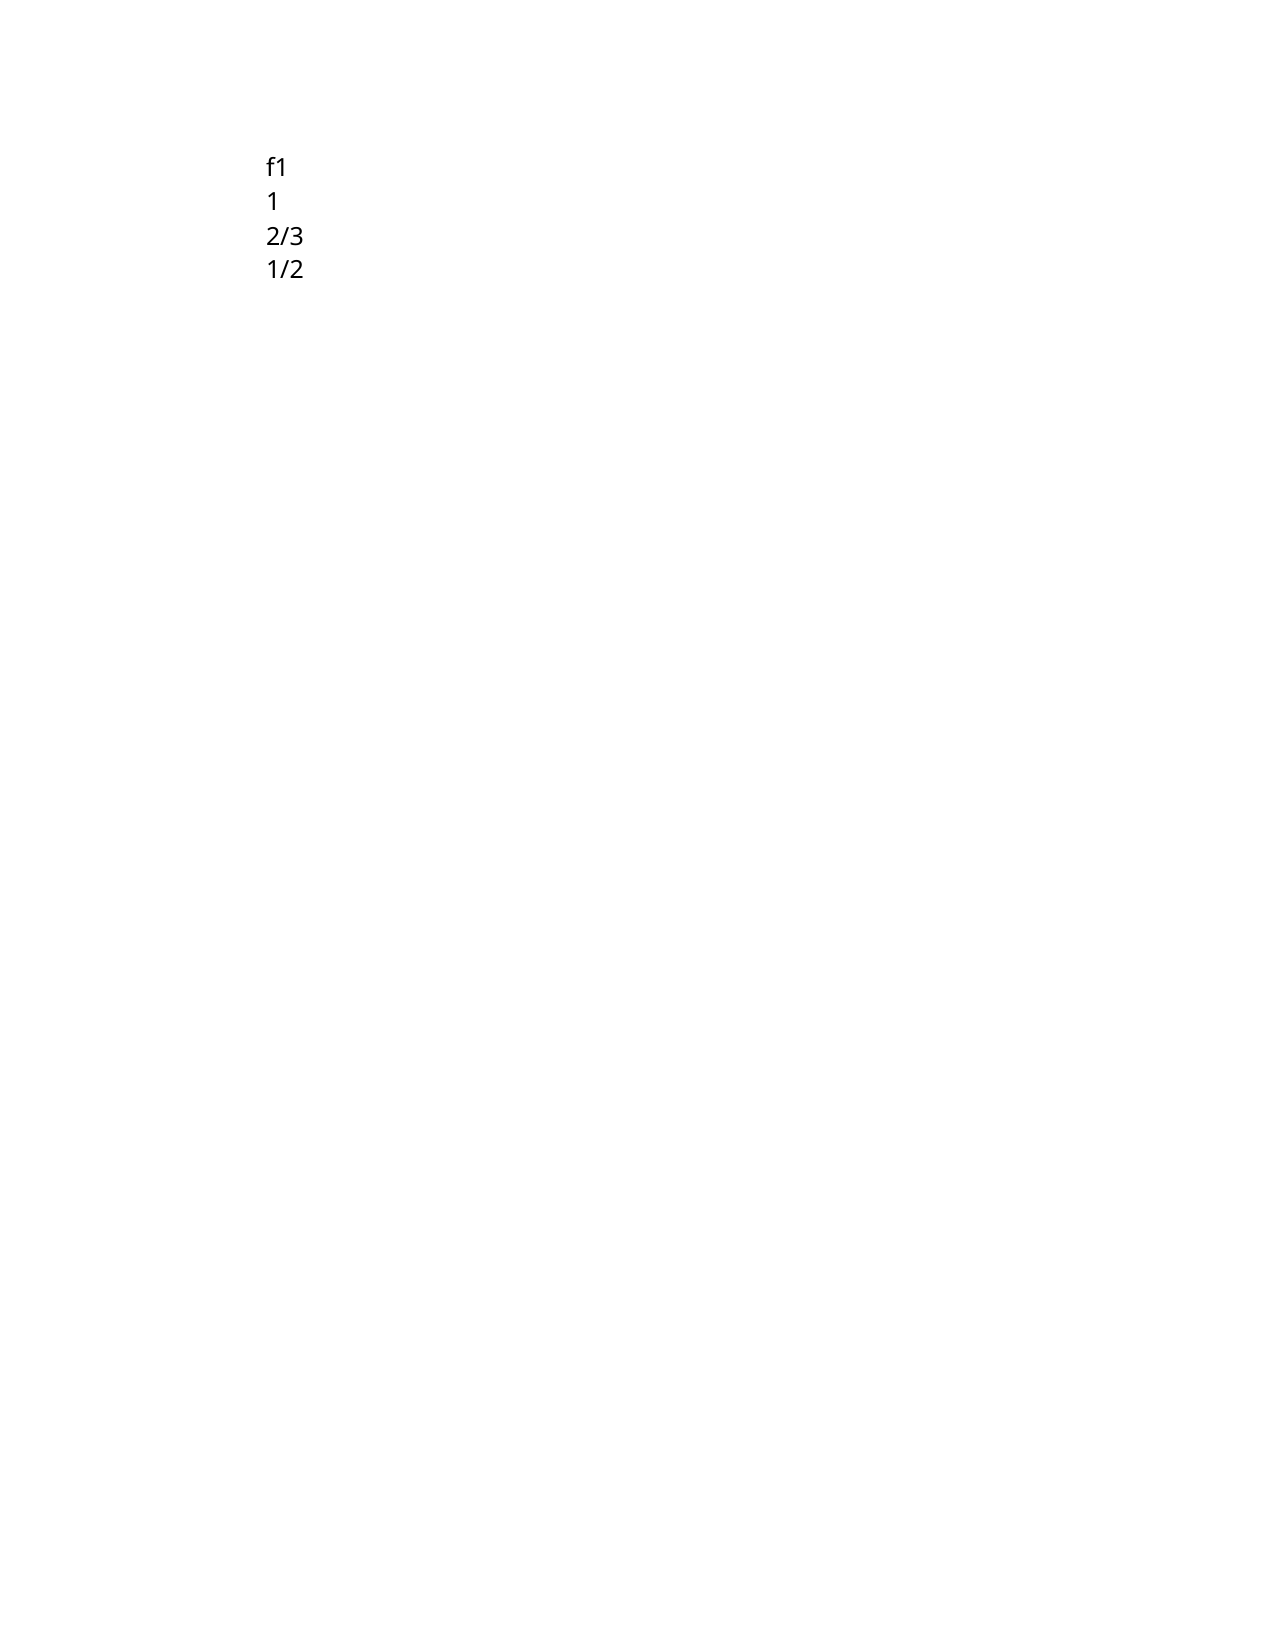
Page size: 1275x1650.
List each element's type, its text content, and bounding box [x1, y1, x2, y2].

text f1 [266, 150, 1098, 184]
text 1 [266, 184, 1098, 218]
text 2/3 [266, 218, 1098, 252]
text 1/2 [266, 252, 1098, 286]
